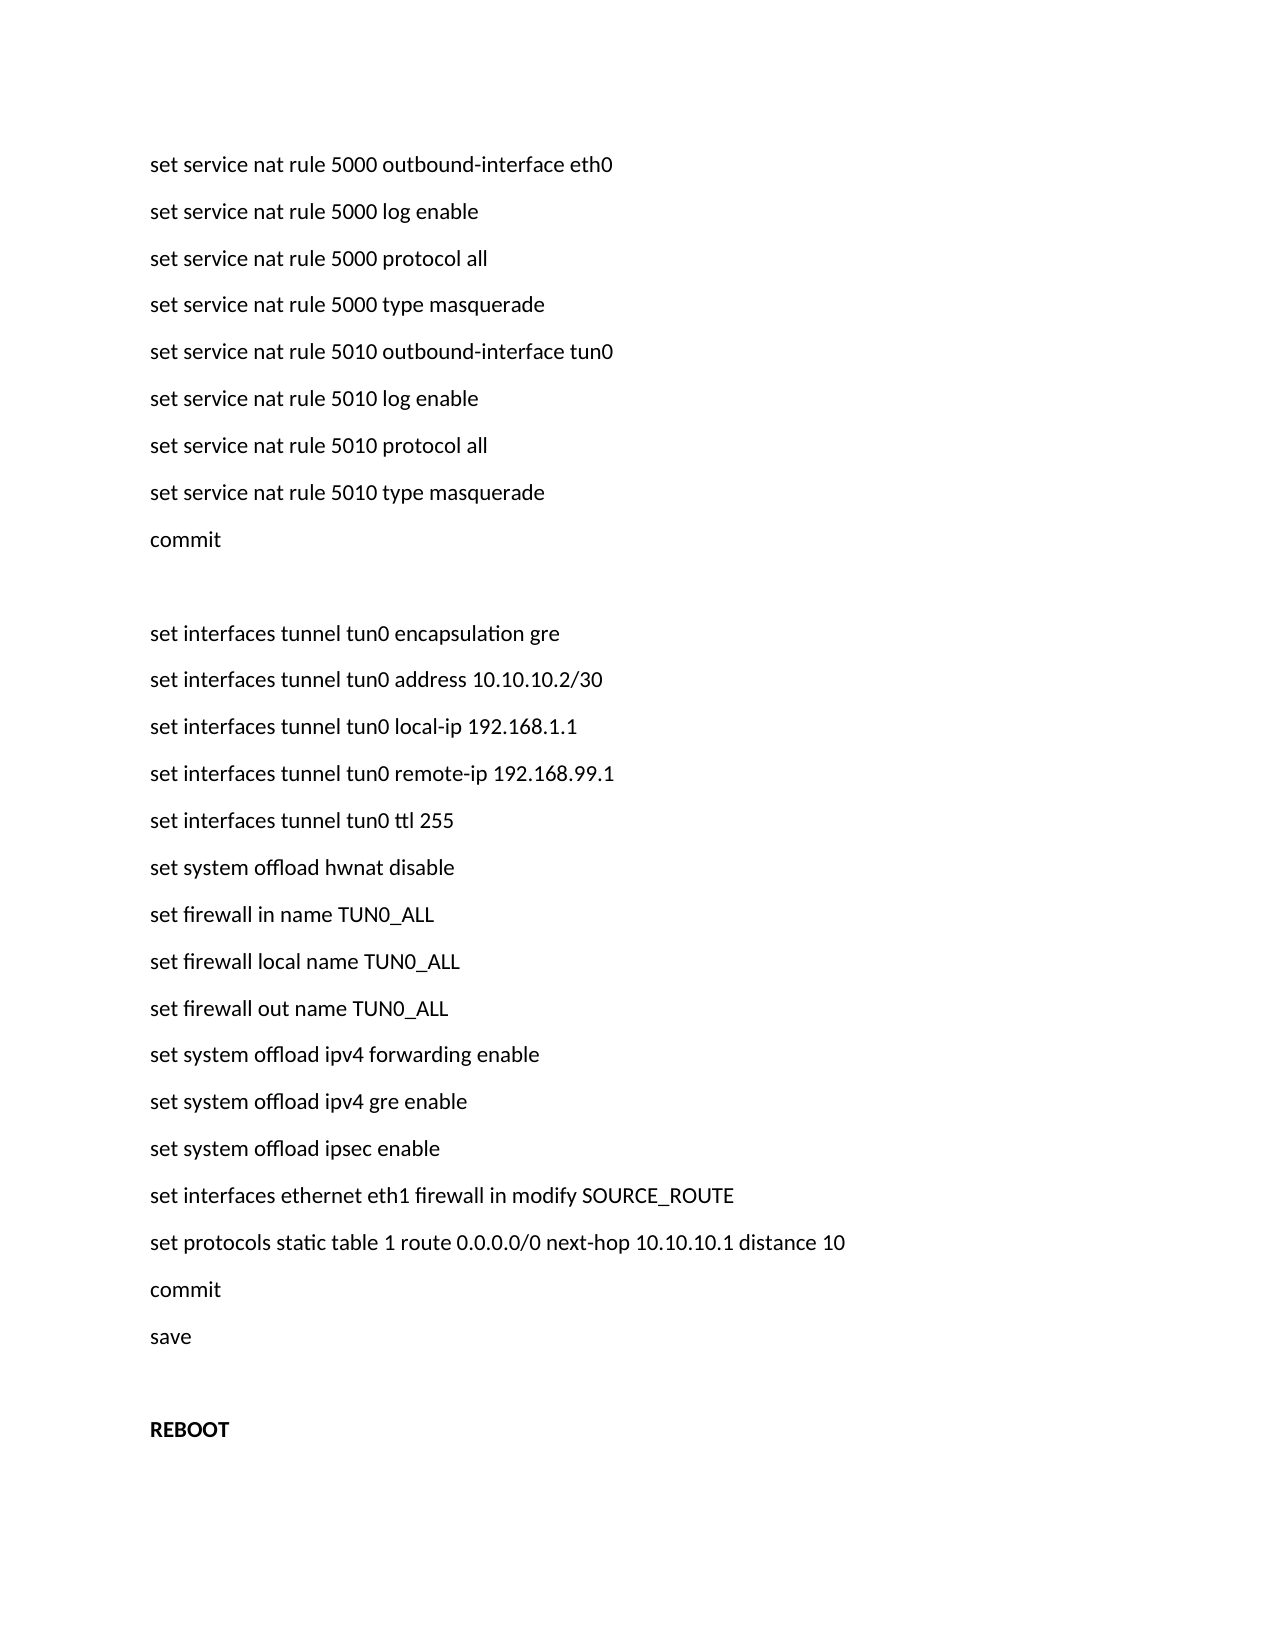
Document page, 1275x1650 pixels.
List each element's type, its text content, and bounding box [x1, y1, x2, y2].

text set interfaces tunnel tun0 encapsulation gre [150, 619, 1125, 647]
text save [150, 1322, 1125, 1350]
text set firewall in name TUN0_ALL [150, 900, 1125, 928]
text set system offload ipv4 gre enable [150, 1087, 1125, 1116]
text set service nat rule 5000 protocol all [150, 244, 1125, 272]
text set protocols static table 1 route 0.0.0.0/0 next-hop 10.10.10.1 distance 10 [150, 1228, 1125, 1256]
text set firewall out name TUN0_ALL [150, 994, 1125, 1022]
text set service nat rule 5010 protocol all [150, 431, 1125, 459]
text set service nat rule 5010 outbound-interface tun0 [150, 337, 1125, 366]
text set service nat rule 5010 log enable [150, 384, 1125, 412]
text set service nat rule 5000 type masquerade [150, 291, 1125, 319]
text commit [150, 525, 1125, 553]
text set interfaces tunnel tun0 local-ip 192.168.1.1 [150, 712, 1125, 741]
text set system offload ipsec enable [150, 1134, 1125, 1162]
text set service nat rule 5010 type masquerade [150, 478, 1125, 506]
text set system offload hwnat disable [150, 853, 1125, 881]
text set interfaces ethernet eth1 firewall in modify SOURCE_ROUTE [150, 1181, 1125, 1209]
text REBOOT [150, 1416, 1125, 1444]
text set interfaces tunnel tun0 address 10.10.10.2/30 [150, 666, 1125, 694]
text set interfaces tunnel tun0 ttl 255 [150, 806, 1125, 834]
text commit [150, 1275, 1125, 1303]
text set interfaces tunnel tun0 remote-ip 192.168.99.1 [150, 759, 1125, 787]
text set service nat rule 5000 log enable [150, 197, 1125, 225]
text set service nat rule 5000 outbound-interface eth0 [150, 150, 1125, 178]
text set system offload ipv4 forwarding enable [150, 1041, 1125, 1069]
text set firewall local name TUN0_ALL [150, 947, 1125, 975]
